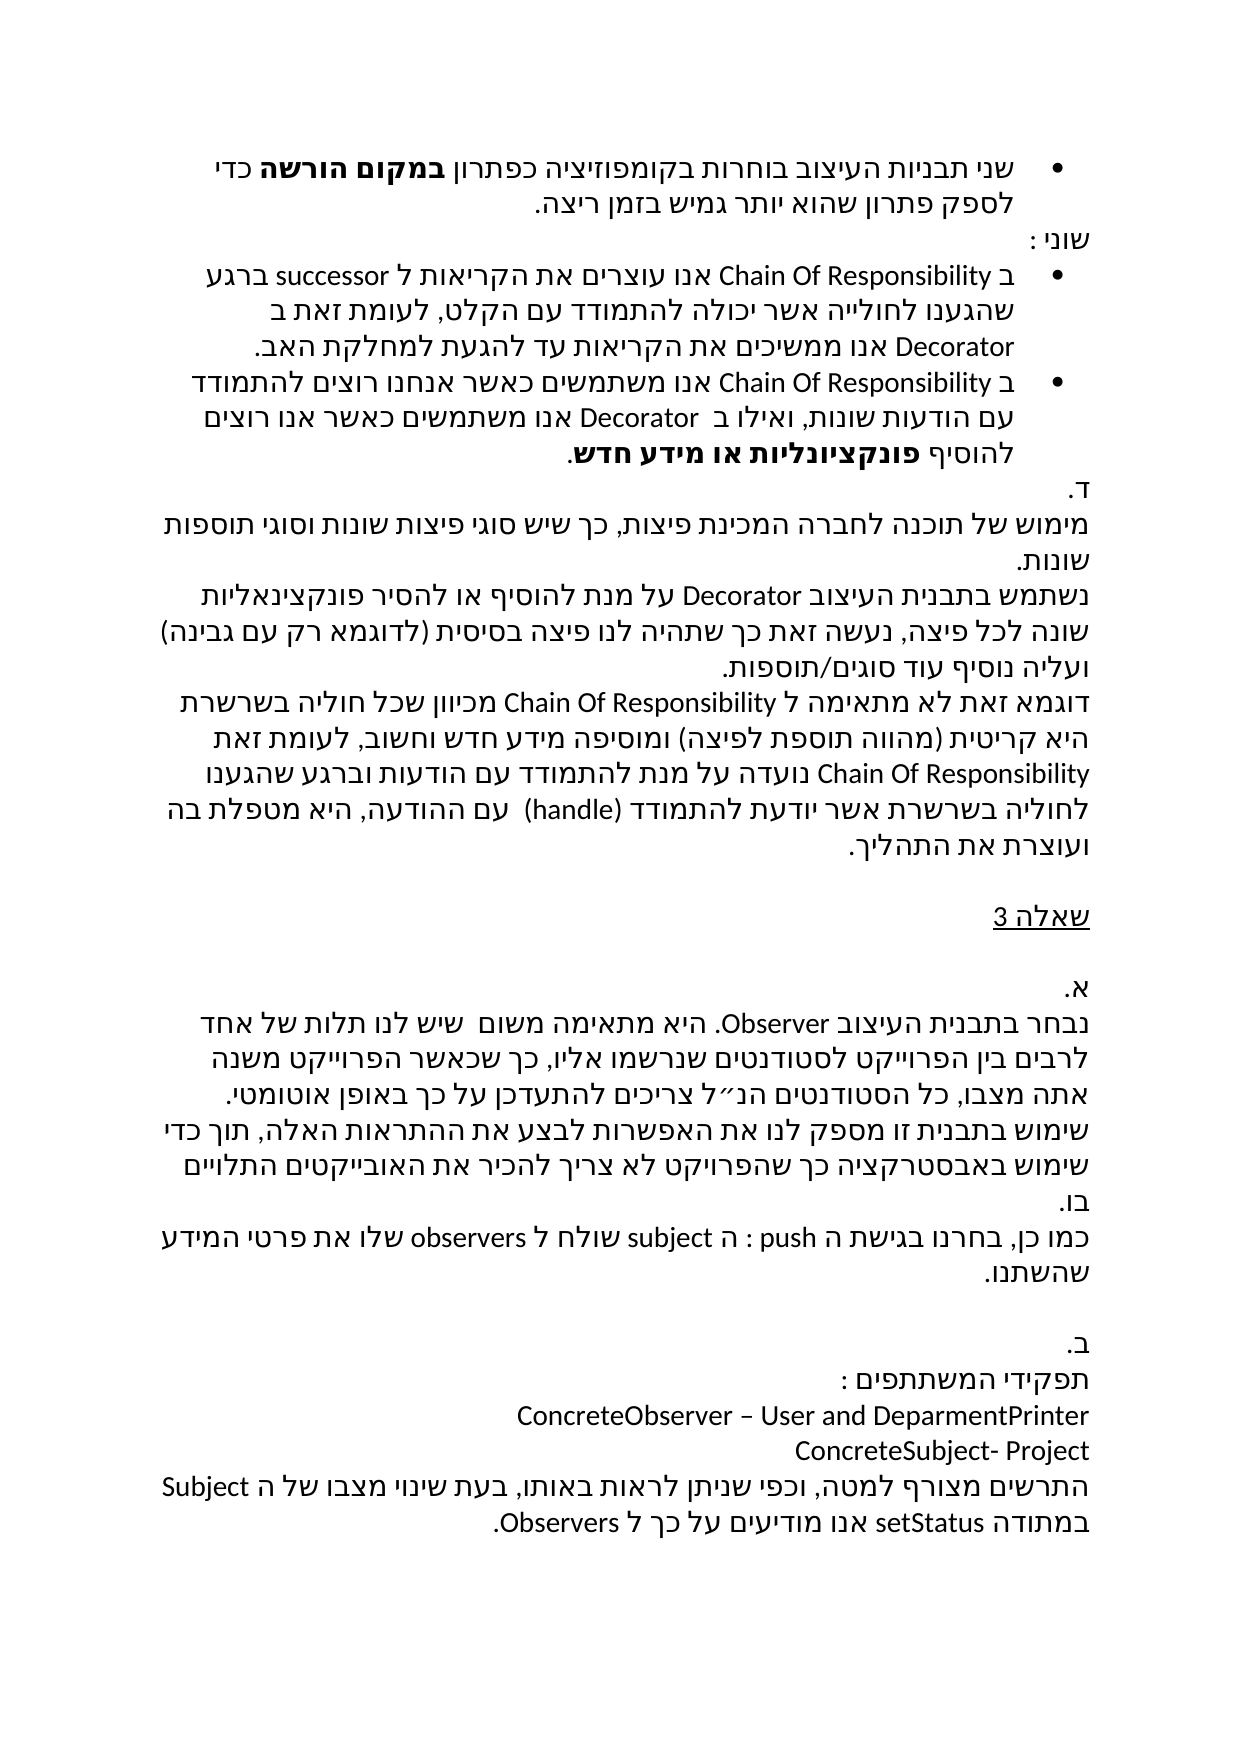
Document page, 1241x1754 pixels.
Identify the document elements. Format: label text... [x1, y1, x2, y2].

text שאלה 3 [150, 898, 1090, 934]
text ConcreteObserver – User and DeparmentPrinter [150, 1397, 1090, 1432]
text דוגמא זאת לא מתאימה ל Chain Of Responsibility מכיוון שכל חוליה בשרשרת היא קריטית (מהווה תוספת לפיצה) ומוסיפה מידע חדש וחשוב, לעומת זאת Chain Of Responsibility נועדה על מנת להתמודד עם הודעות וברגע שהגענו לחוליה בשרשרת אשר יודעת להתמודד (handle) עם ההודעה, היא מטפלת בה ועוצרת את התהליך. [150, 684, 1090, 862]
text התרשים מצורף למטה, וכפי שניתן לראות באותו, בעת שינוי מצבו של ה Subject במתודה setStatus אנו מודיעים על כך ל Observers. [150, 1468, 1090, 1539]
text תפקידי המשתתפים : [150, 1361, 1090, 1397]
list ב Chain Of Responsibility אנו עוצרים את הקריאות ל successor ברגע שהגענו לחולייה אשר יכולה להתמודד עם הקלט, לעומת זאת ב Decorator אנו ממשיכים את הקריאות עד להגעת למחלקת האב. [150, 257, 1053, 364]
text א. [150, 969, 1090, 1005]
text נבחר בתבנית העיצוב Observer. היא מתאימה משום שיש לנו תלות של אחד לרבים בין הפרוייקט לסטודנטים שנרשמו אליו, כך שכאשר הפרוייקט משנה אתה מצבו, כל הסטודנטים הנ״ל צריכים להתעדכן על כך באופן אוטומטי. [150, 1005, 1090, 1112]
text ConcreteSubject- Project [150, 1432, 1090, 1468]
list ב Chain Of Responsibility אנו משתמשים כאשר אנחנו רוצים להתמודד עם הודעות שונות, ואילו ב Decorator אנו משתמשים כאשר אנו רוצים להוסיף פונקציונליות או מידע חדש. [150, 364, 1053, 471]
text ב. [150, 1326, 1090, 1361]
text מימוש של תוכנה לחברה המכינת פיצות, כך שיש סוגי פיצות שונות וסוגי תוספות שונות. [150, 506, 1090, 577]
text שוני : [150, 221, 1090, 257]
text נשתמש בתבנית העיצוב Decorator על מנת להוסיף או להסיר פונקצינאליות שונה לכל פיצה, נעשה זאת כך שתהיה לנו פיצה בסיסית (לדוגמא רק עם גבינה) ועליה נוסיף עוד סוגים/תוספות. [150, 577, 1090, 684]
text שימוש בתבנית זו מספק לנו את האפשרות לבצע את ההתראות האלה, תוך כדי שימוש באבסטרקציה כך שהפרויקט לא צריך להכיר את האובייקטים התלויים בו. [150, 1112, 1090, 1219]
list שני תבניות העיצוב בוחרות בקומפוזיציה כפתרון במקום הורשה כדי לספק פתרון שהוא יותר גמיש בזמן ריצה. [150, 150, 1053, 221]
text כמו כן, בחרנו בגישת ה push : ה subject שולח ל observers שלו את פרטי המידע שהשתנו. [150, 1219, 1090, 1290]
text ד. [150, 471, 1090, 506]
